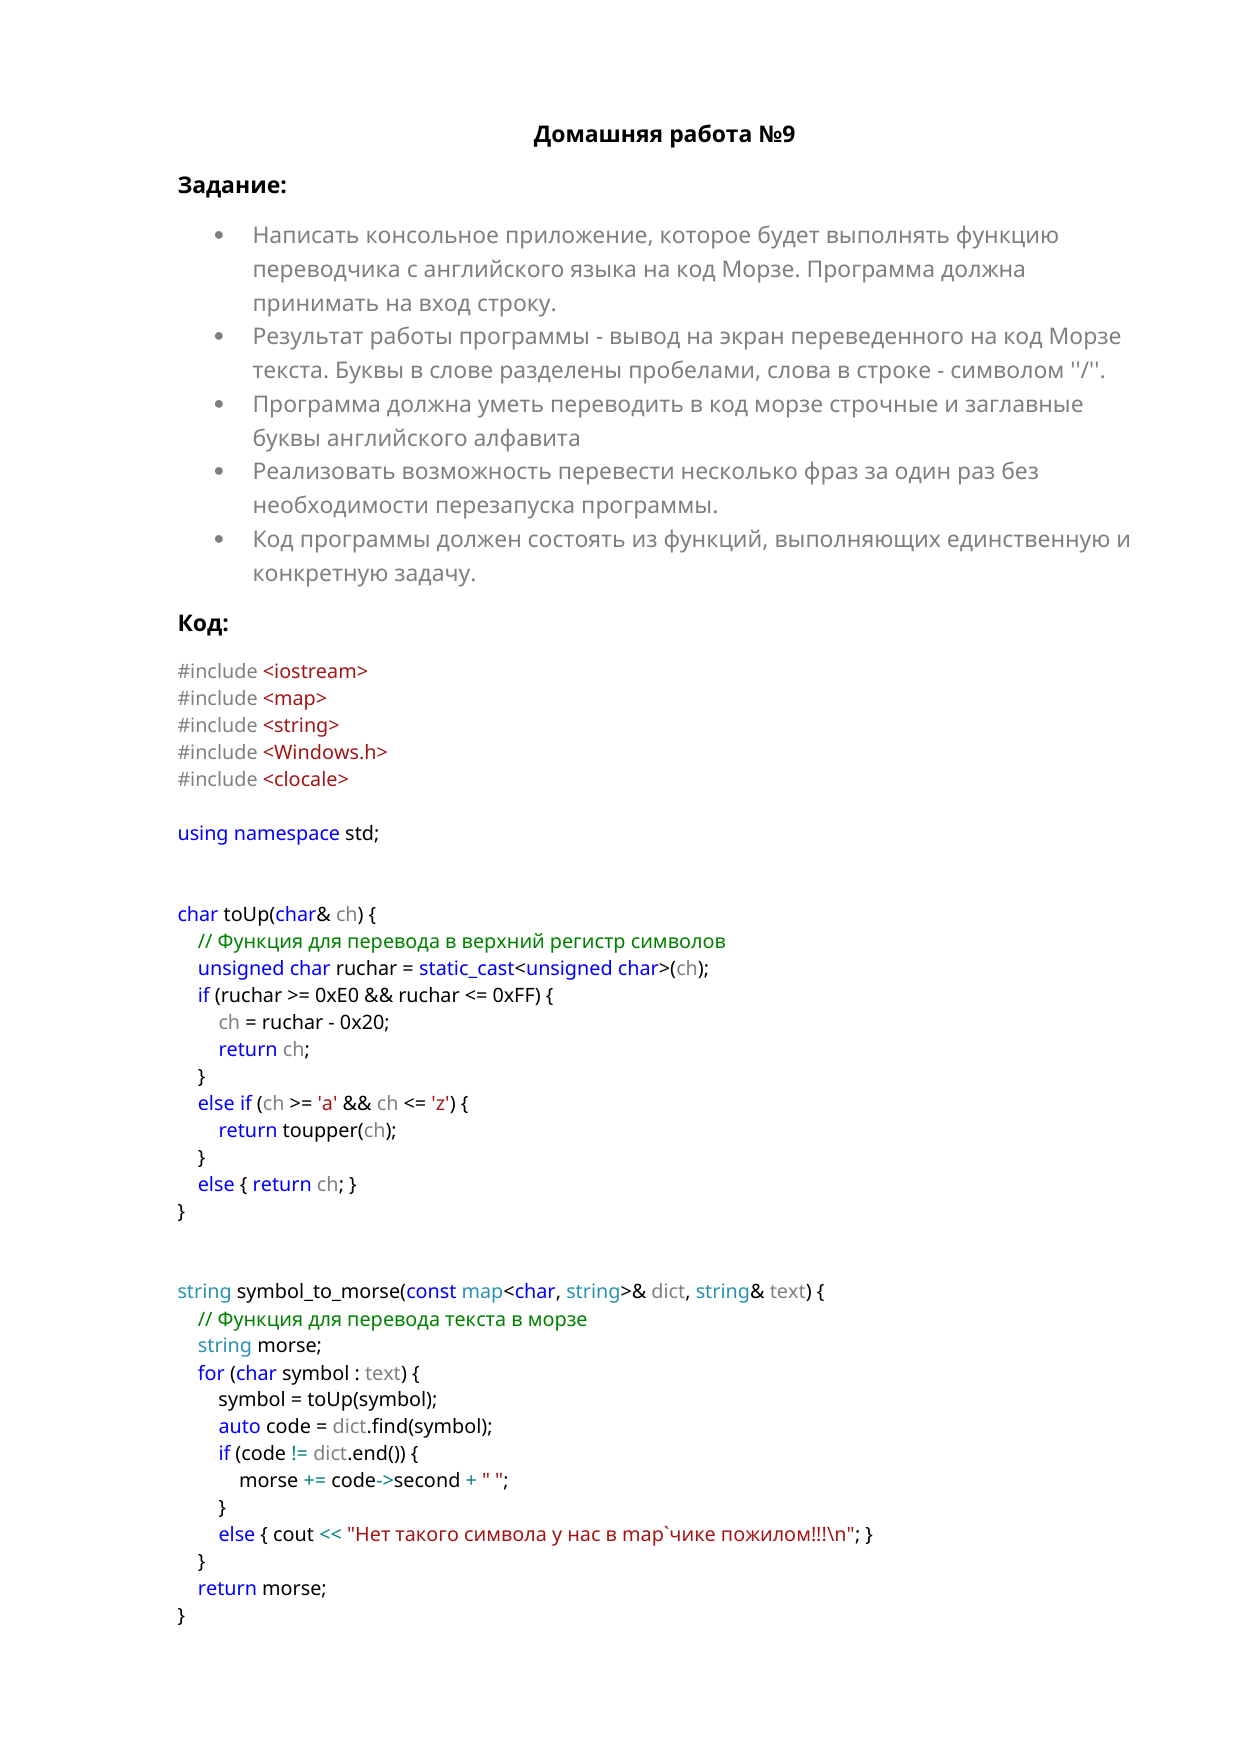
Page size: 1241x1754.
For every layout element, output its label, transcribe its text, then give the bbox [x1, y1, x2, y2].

list Код программы должен состоять из функций, выполняющих единственную и конкретную задачу. [215, 523, 1152, 588]
text } [177, 1062, 1152, 1089]
text #include <string> [177, 711, 1152, 738]
text auto code = dict.find(symbol); [177, 1413, 1152, 1440]
text return ch; [177, 1035, 1152, 1062]
text } [177, 1197, 1152, 1224]
text #include <Windows.h> [177, 738, 1152, 765]
text unsigned char ruchar = static_cast<unsigned char>(ch); [177, 954, 1152, 981]
text if (code != dict.end()) { [177, 1440, 1152, 1467]
text return morse; [177, 1574, 1152, 1602]
list Результат работы программы - вывод на экран переведенного на код Морзе текста. Буквы в слове разделены пробелами, слова в строке - символом ''/''. [215, 320, 1152, 385]
text #include <iostream> [177, 657, 1152, 684]
text } [177, 1143, 1152, 1170]
text symbol = toUp(symbol); [177, 1386, 1152, 1413]
text else { return ch; } [177, 1170, 1152, 1197]
text Задание: [177, 168, 1152, 200]
text } [177, 1494, 1152, 1521]
text char toUp(char& ch) { [177, 900, 1152, 927]
text for (char symbol : text) { [177, 1359, 1152, 1386]
list Реализовать возможность перевести несколько фраз за один раз без необходимости перезапуска программы. [215, 455, 1152, 520]
text #include <map> [177, 684, 1152, 711]
text morse += code->second + " "; [177, 1467, 1152, 1494]
text string symbol_to_morse(const map<char, string>& dict, string& text) { [177, 1278, 1152, 1305]
text return toupper(ch); [177, 1116, 1152, 1143]
text #include <clocale> [177, 765, 1152, 792]
text Код: [177, 607, 1152, 638]
text string morse; [177, 1332, 1152, 1359]
text } [177, 1602, 1152, 1628]
list Программа должна уметь переводить в код морзе строчные и заглавные буквы английского алфавита [215, 388, 1152, 453]
text ch = ruchar - 0x20; [177, 1008, 1152, 1035]
text // Функция для перевода в верхний регистр символов [177, 927, 1152, 954]
text // Функция для перевода текста в морзе [177, 1305, 1152, 1332]
list Написать консольное приложение, которое будет выполнять функцию переводчика с английского языка на код Морзе. Программа должна принимать на вход строку. [215, 219, 1152, 318]
text using namespace std; [177, 819, 1152, 846]
text else { cout << "Нет такого символа у нас в map`чике пожилом!!!\n"; } [177, 1521, 1152, 1548]
text Домашняя работа №9 [177, 118, 1152, 149]
text else if (ch >= 'a' && ch <= 'z') { [177, 1089, 1152, 1116]
text if (ruchar >= 0xE0 && ruchar <= 0xFF) { [177, 981, 1152, 1008]
text } [177, 1548, 1152, 1574]
